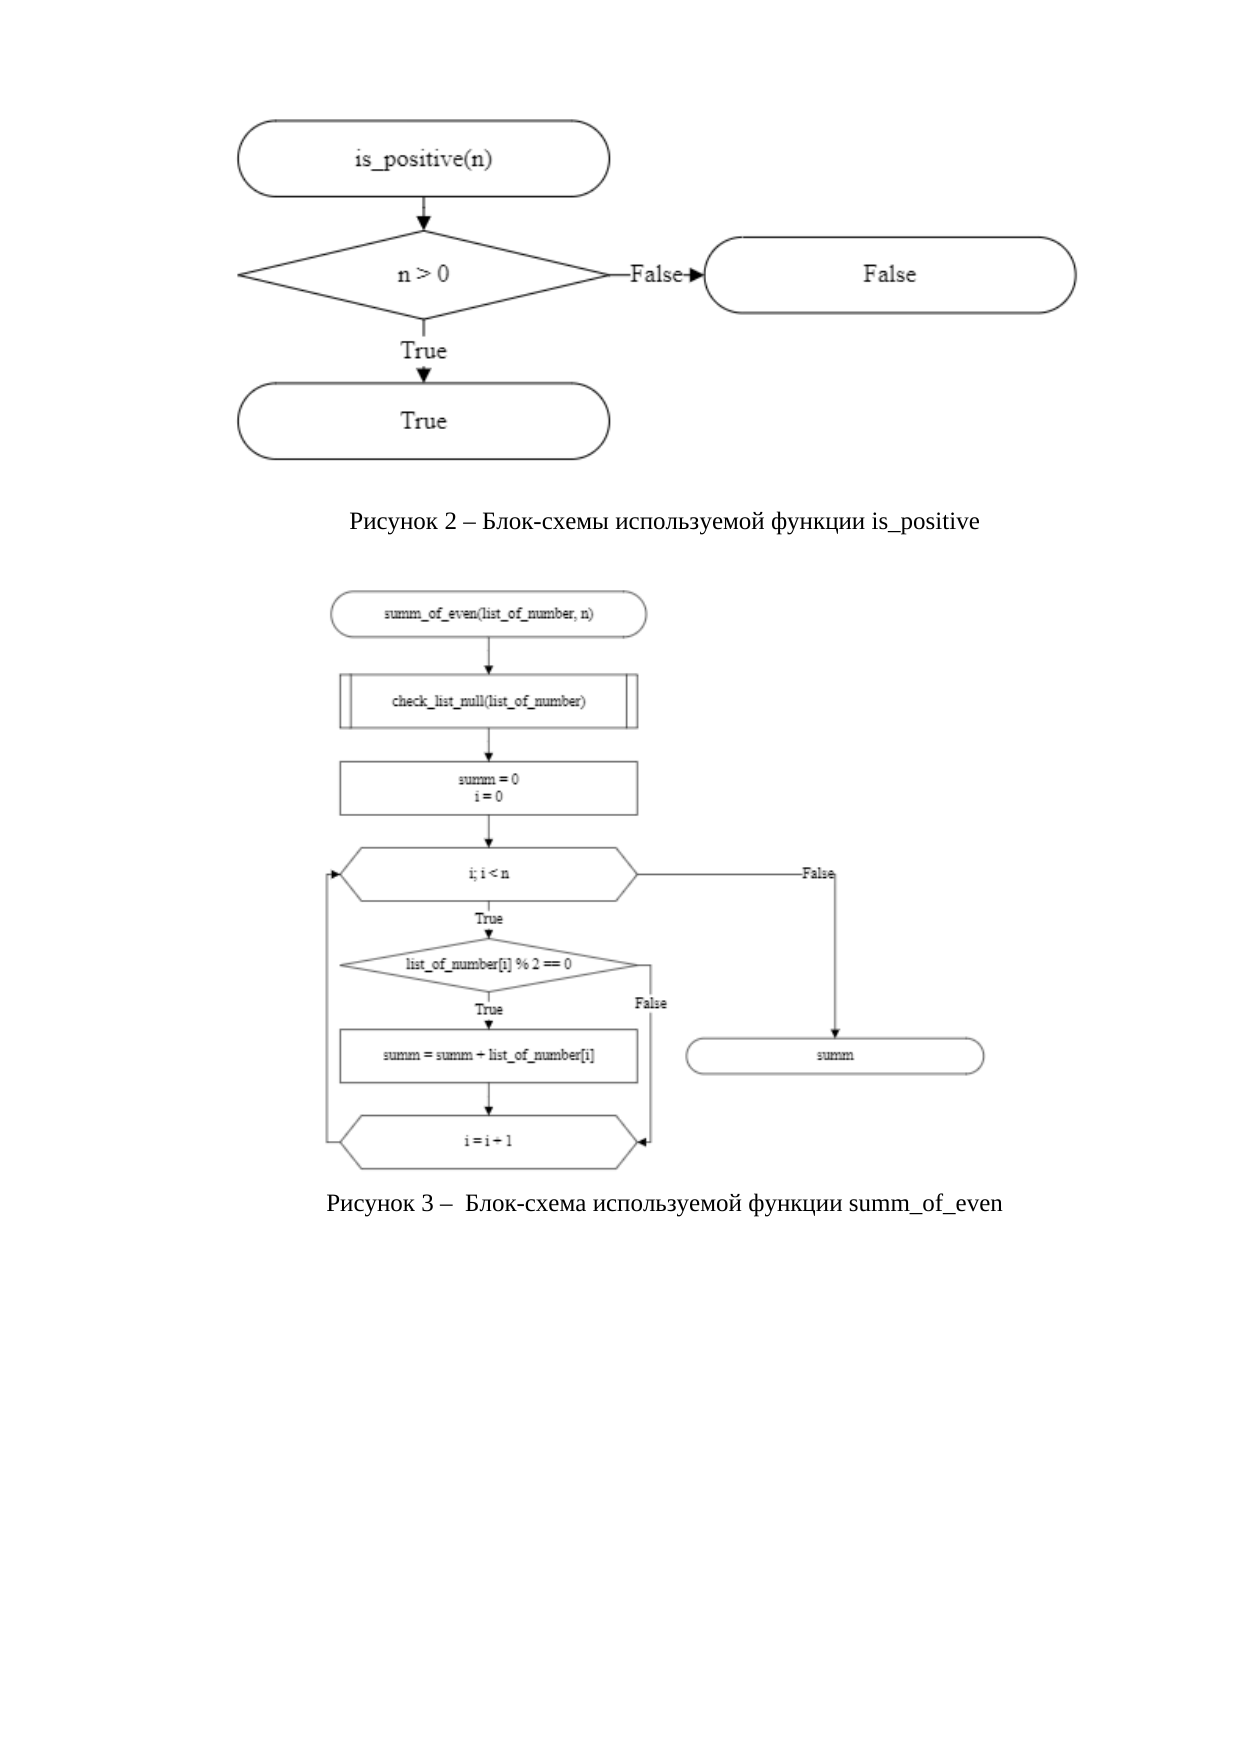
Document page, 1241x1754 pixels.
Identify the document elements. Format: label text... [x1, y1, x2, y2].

picture [233, 118, 1095, 504]
text Рисунок 3 – Блок-схема используемой функции summ_of_even [177, 1188, 1152, 1217]
picture [307, 589, 1022, 1187]
text Рисунок 2 – Блок-схемы используемой функции is_positive [177, 506, 1152, 535]
